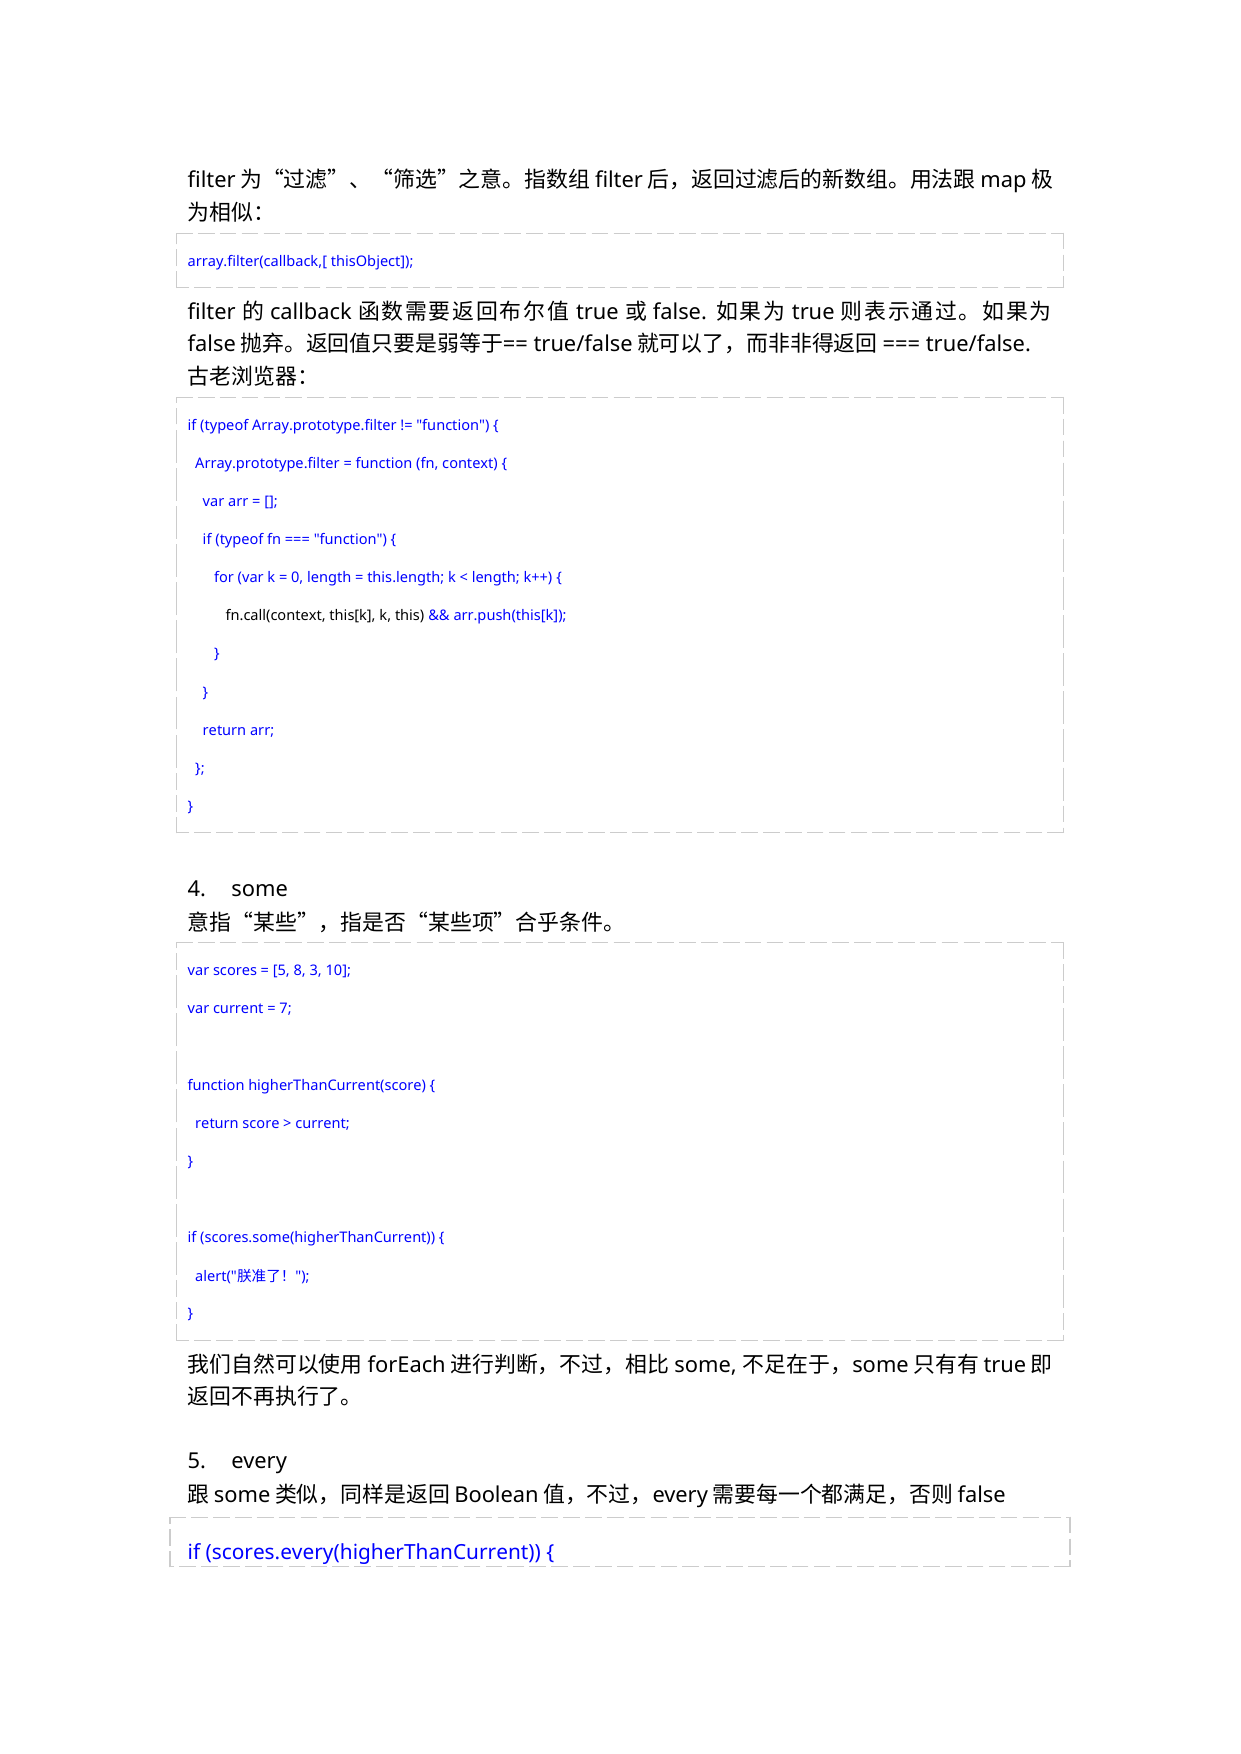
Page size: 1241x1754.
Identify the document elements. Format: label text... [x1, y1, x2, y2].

text } [176, 626, 1064, 664]
text Array.prototype.filter = function (fn, context) { [176, 435, 1064, 473]
text } [176, 1285, 1064, 1341]
text var arr = []; [176, 473, 1064, 511]
text var current = 7; [176, 980, 1064, 1024]
list every [187, 1444, 1053, 1476]
text 我们自然可以使用forEach进行判断，不过，相比some, 不足在于，some只有有true即返回不再执行了。 [187, 1346, 1053, 1411]
text filter的callback函数需要返回布尔值true或false. 如果为true则表示通过。如果为false抛弃。返回值只要是弱等于== true/false就可以了，而非非得返回 === true/false. [187, 294, 1053, 359]
text return score > current; [176, 1095, 1064, 1133]
text 意指“某些”，指是否“某些项”合乎条件。 [187, 904, 1053, 937]
text if (typeof Array.prototype.filter != "function") { [176, 397, 1064, 435]
text var scores = [5, 8, 3, 10]; [176, 942, 1064, 980]
text for (var k = 0, length = this.length; k < length; k++) { [176, 549, 1064, 587]
text if (typeof fn === "function") { [176, 511, 1064, 549]
text } [176, 778, 1064, 833]
text 跟some类似，同样是返回Boolean值，不过，every需要每一个都满足，否则false [187, 1476, 1053, 1509]
text } [176, 1133, 1064, 1177]
text } [176, 664, 1064, 702]
text if (scores.some(higherThanCurrent)) { [176, 1209, 1064, 1247]
list some [187, 872, 1053, 904]
text function higherThanCurrent(score) { [176, 1057, 1064, 1095]
text 古老浏览器： [187, 359, 1053, 391]
text }; [176, 740, 1064, 778]
text if (scores.every(higherThanCurrent)) { [169, 1517, 1071, 1567]
text fn.call(context, this[k], k, this) && arr.push(this[k]); [176, 587, 1064, 626]
text return arr; [176, 702, 1064, 740]
text filter为“过滤”、“筛选”之意。指数组filter后，返回过滤后的新数组。用法跟map极为相似： [187, 162, 1053, 227]
text array.filter(callback,[ thisObject]); [176, 233, 1064, 288]
text alert("朕准了！"); [176, 1247, 1064, 1285]
